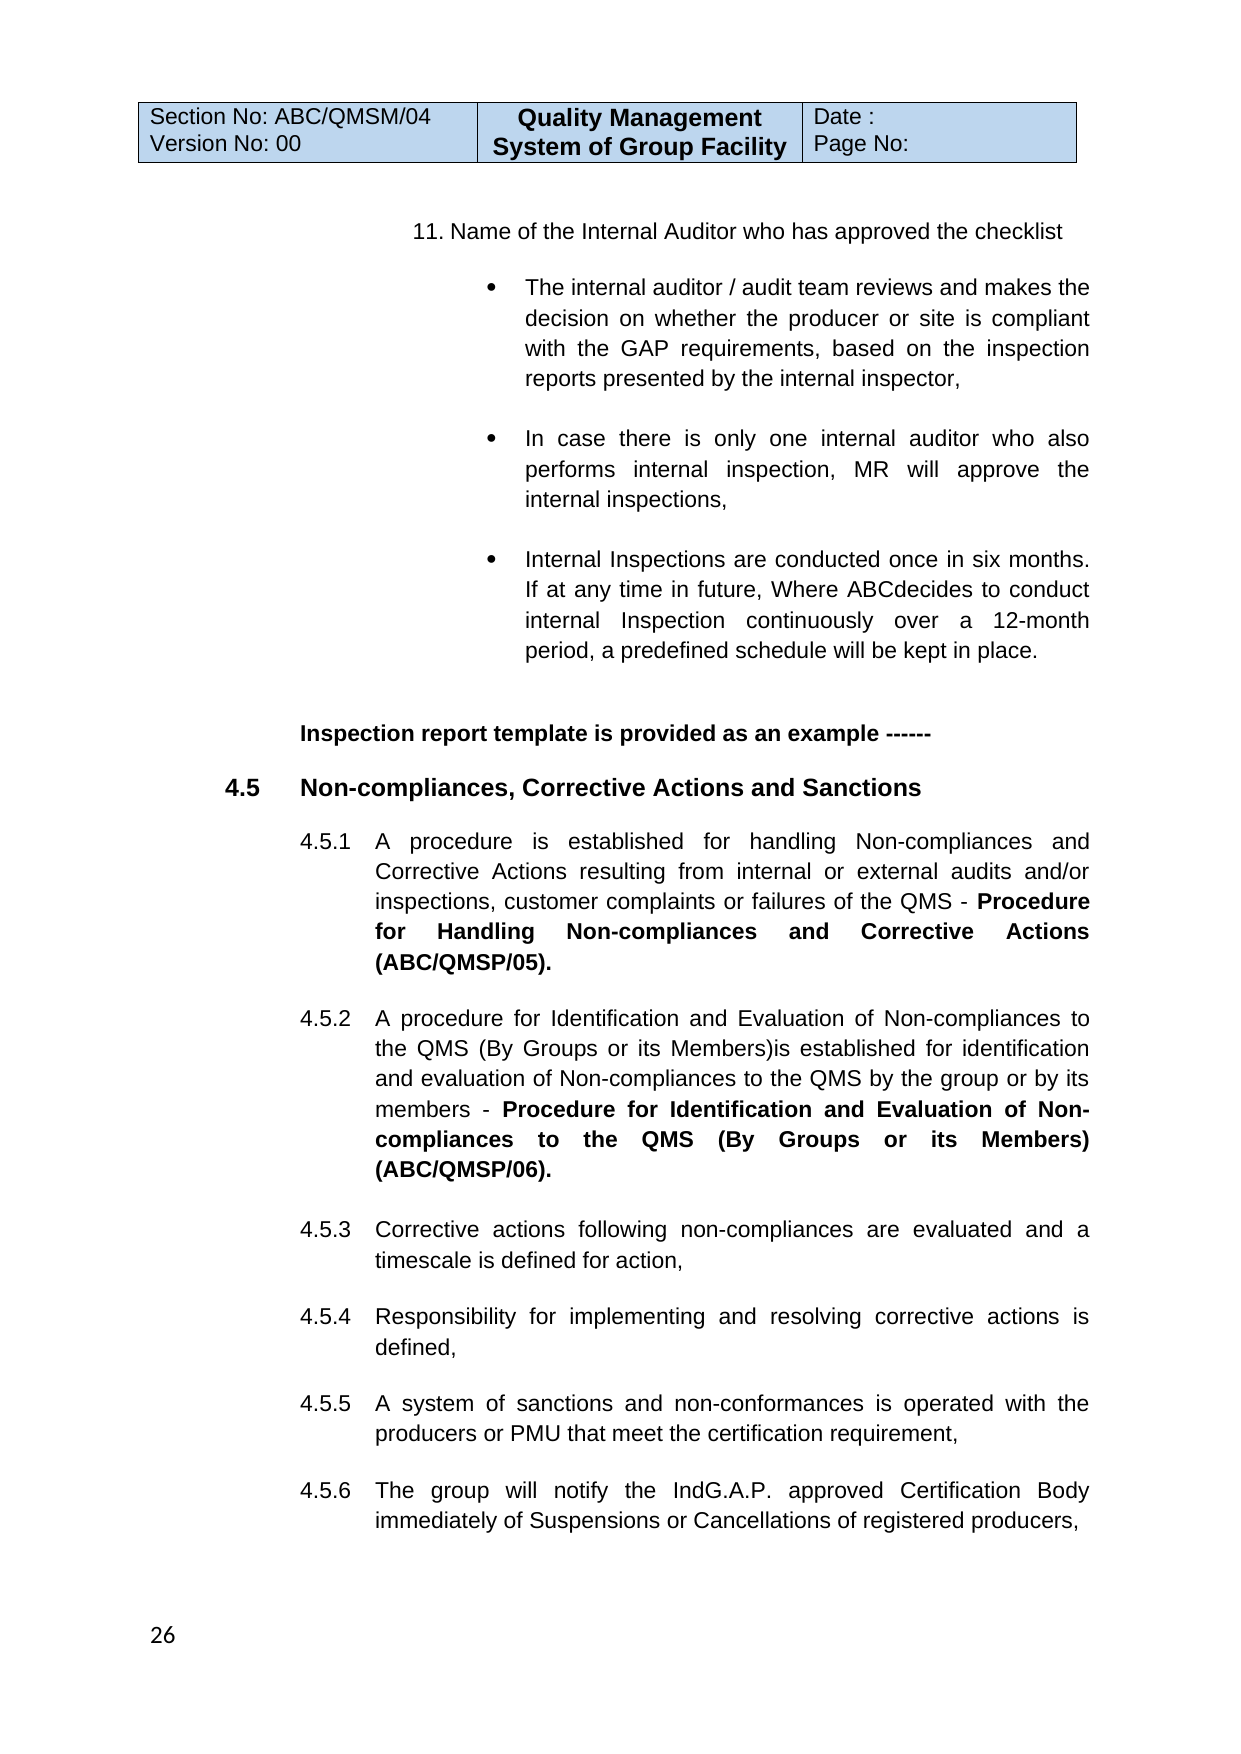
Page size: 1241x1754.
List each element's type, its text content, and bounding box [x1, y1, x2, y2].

text 4.5.5 A system of sanctions and non-conformances is operated with the producers or PMU that meet the certification requirement, [300, 1390, 1090, 1447]
text 4.5.6 The group will notify the IndG.A.P. approved Certification Body immediately of Suspensions or Cancellations of registered producers, [300, 1477, 1090, 1533]
text 4.5.4 Responsibility for implementing and resolving corrective actions is defined, [300, 1303, 1090, 1360]
text 4.5 Non-compliances, Corrective Actions and Sanctions [150, 772, 1090, 801]
text Inspection report template is provided as an example ------ [225, 720, 1090, 746]
table_header Section No: ABC/QMSM/04 Version No: 00 [139, 103, 477, 162]
list The internal auditor / audit team reviews and makes the decision on whether the producer or site is compliant with the GAP requirements, based on the inspection reports presented by the internal inspector, [487, 274, 1090, 391]
list In case there is only one internal auditor who also performs internal inspection, MR will approve the internal inspections, [487, 425, 1090, 512]
table_header Date : Page No: [803, 103, 1076, 162]
list Name of the Internal Auditor who has approved the checklist [412, 218, 1090, 244]
table_header Quality Management System of Group Facility [478, 103, 802, 162]
list Internal Inspections are conducted once in six months. If at any time in future, Where ABCdecides to conduct internal Inspection continuously over a 12-month period, a predefined schedule will be kept in place. [487, 546, 1090, 663]
text 4.5.1 A procedure is established for handling Non-compliances and Corrective Actions resulting from internal or external audits and/or inspections, customer complaints or failures of the QMS - Procedure for Handling Non-compliances and Corrective Actions (ABC/QMSP/05). [300, 828, 1090, 975]
text 4.5.3 Corrective actions following non-compliances are evaluated and a timescale is defined for action, [300, 1216, 1090, 1273]
text 4.5.2 A procedure for Identification and Evaluation of Non-compliances to the QMS (By Groups or its Members)is established for identification and evaluation of Non-compliances to the QMS by the group or by its members - Procedure for Identification and Evaluation of Non-compliances to the QMS (By Groups or its Members) (ABC/QMSP/06). [300, 1005, 1090, 1182]
